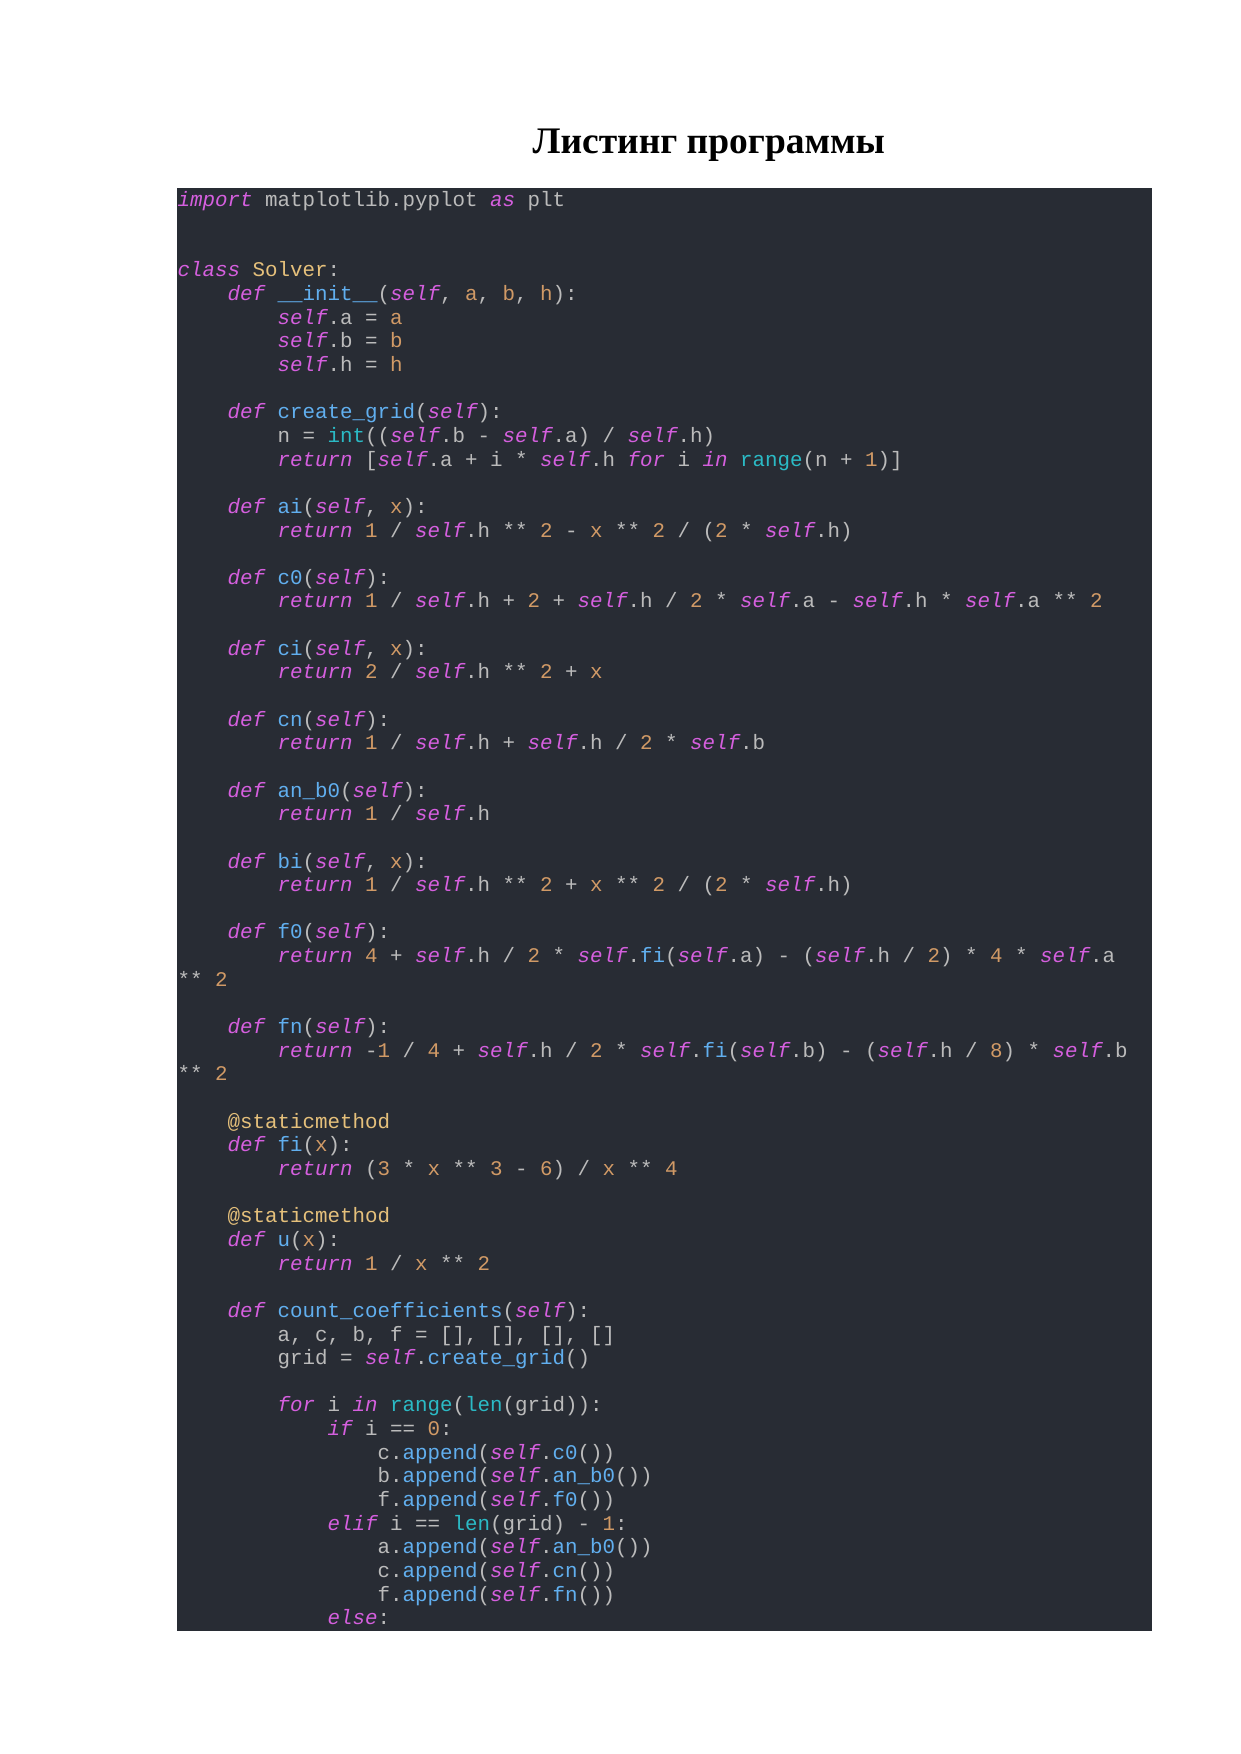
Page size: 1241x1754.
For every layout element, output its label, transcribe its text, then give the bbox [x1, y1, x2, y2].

text Листинг программы [177, 118, 1152, 161]
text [177, 188, 1152, 1631]
